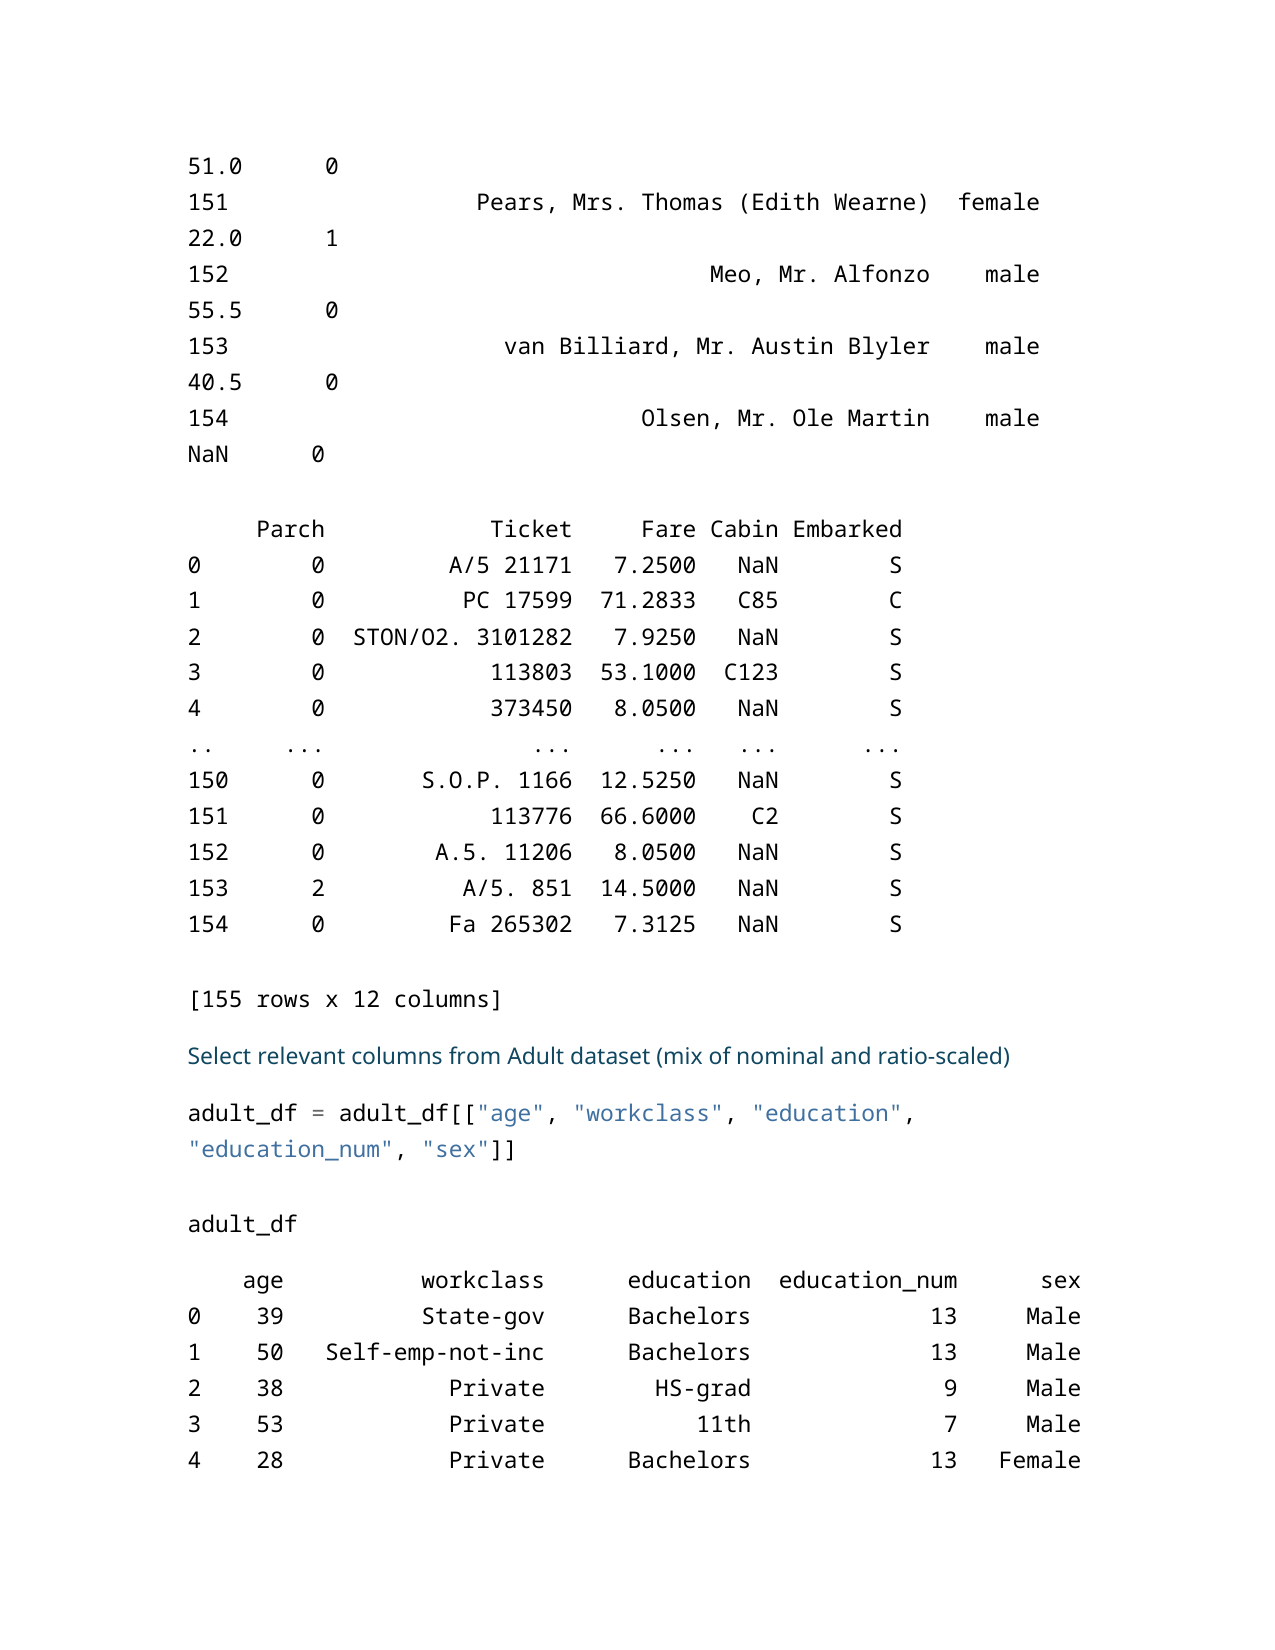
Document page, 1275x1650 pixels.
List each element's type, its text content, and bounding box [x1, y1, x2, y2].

text adult_df = adult_df[["age", "workclass", "education", "education_num", "sex"]] adult_df [187, 1097, 1087, 1239]
text Select relevant columns from Adult dataset (mix of nominal and ratio-scaled) [187, 1040, 1087, 1071]
